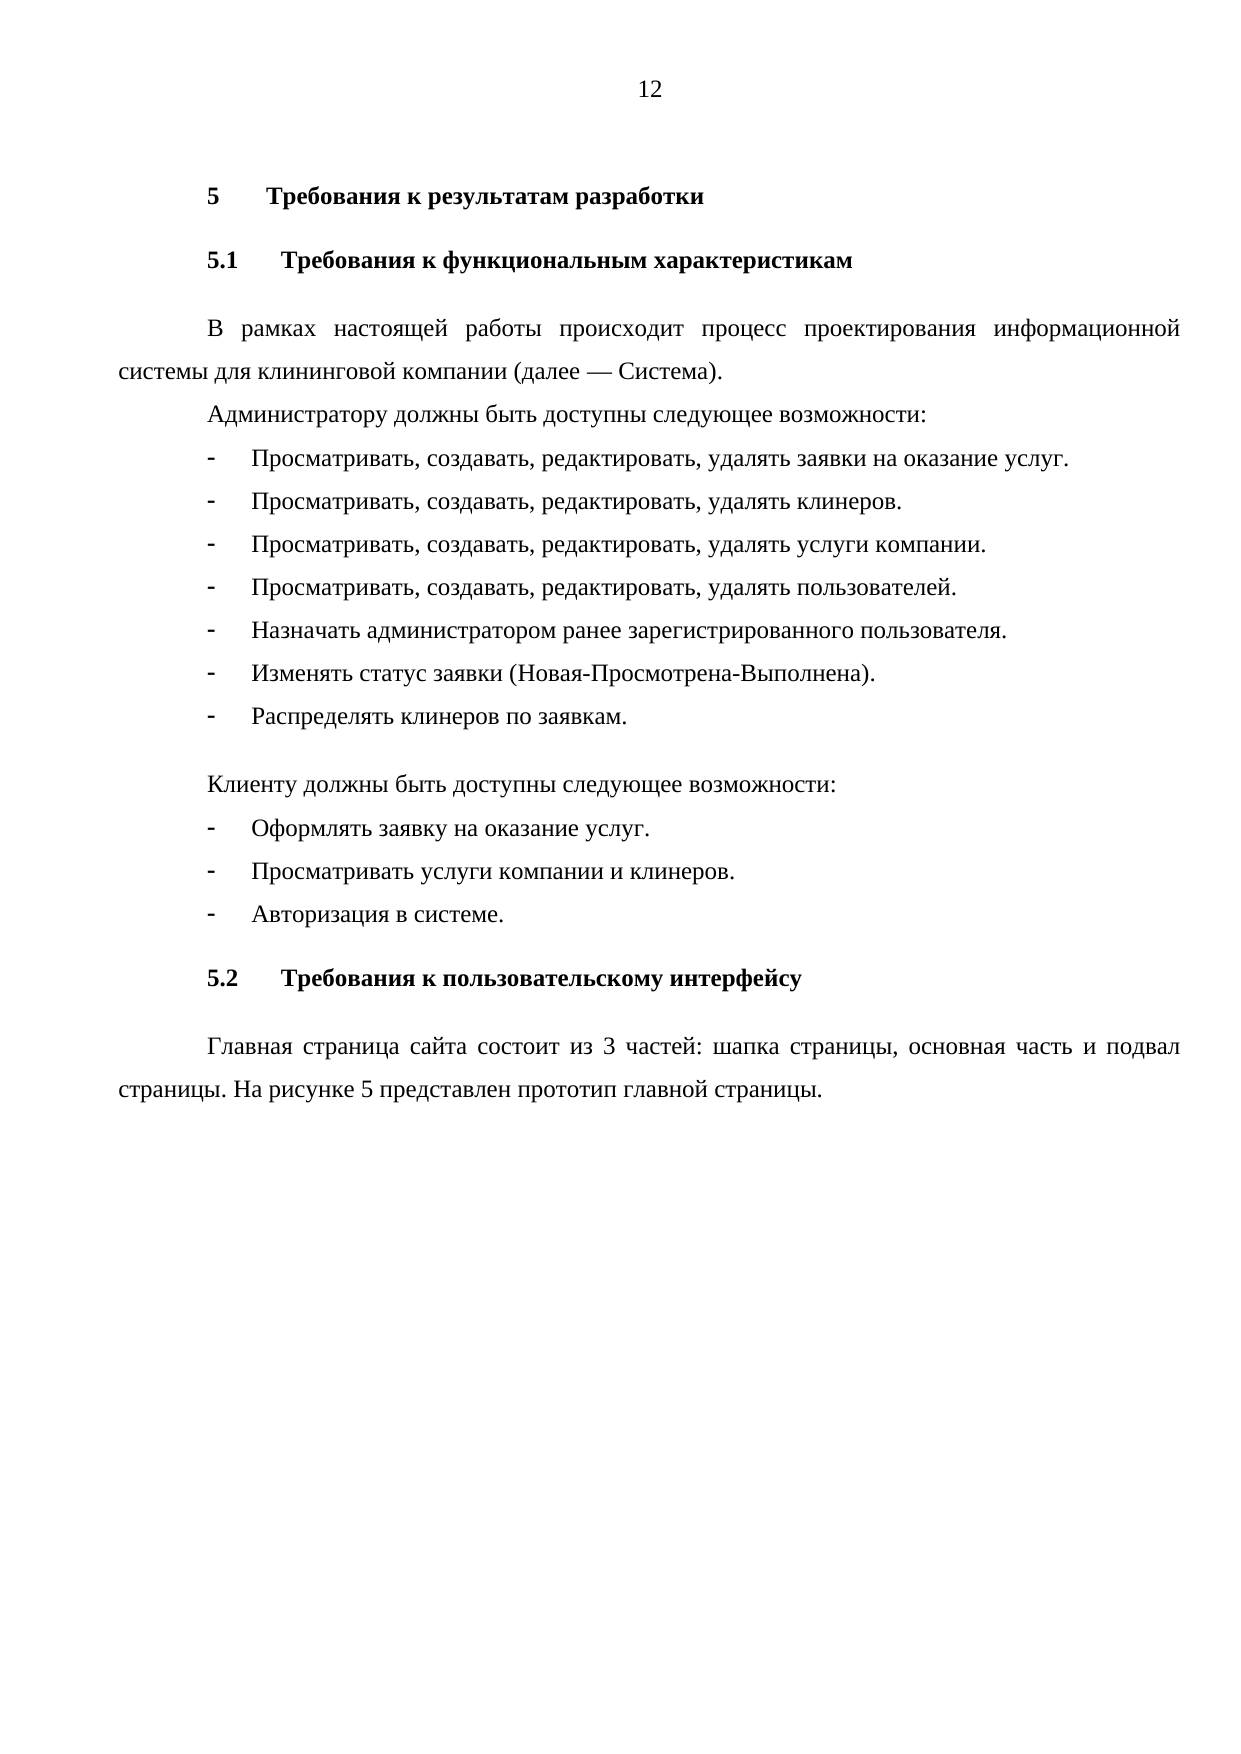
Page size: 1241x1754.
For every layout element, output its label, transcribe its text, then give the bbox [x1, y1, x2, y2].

list Распределять клинеров по заявкам. [118, 701, 1181, 730]
subtitle Требования к функциональным характеристикам [118, 245, 1181, 274]
text Администратору должны быть доступны следующее возможности: [118, 399, 1181, 428]
list Оформлять заявку на оказание услуг. [207, 813, 1181, 841]
list Просматривать, создавать, редактировать, удалять клинеров. [118, 486, 1181, 514]
text В рамках настоящей работы происходит процесс проектирования информационной системы для клининговой компании (далее — Система). [118, 313, 1181, 385]
list Изменять статус заявки (Новая-Просмотрена-Выполнена). [118, 658, 1181, 687]
list Просматривать, создавать, редактировать, удалять услуги компании. [118, 529, 1181, 558]
list Просматривать, создавать, редактировать, удалять заявки на оказание услуг. [118, 443, 1181, 471]
list Назначать администратором ранее зарегистрированного пользователя. [118, 615, 1181, 644]
text Клиенту должны быть доступны следующее возможности: [118, 769, 1181, 798]
text Главная страница сайта состоит из 3 частей: шапка страницы, основная часть и подвал страницы. На рисунке 5 представлен прототип главной страницы. [118, 1031, 1181, 1103]
subtitle Требования к результатам разработки [118, 181, 1181, 210]
list Авторизация в системе. [207, 899, 1181, 928]
list Просматривать услуги компании и клинеров. [207, 856, 1181, 884]
list Просматривать, создавать, редактировать, удалять пользователей. [118, 572, 1181, 601]
subtitle Требования к пользовательскому интерфейсу [118, 963, 1181, 992]
